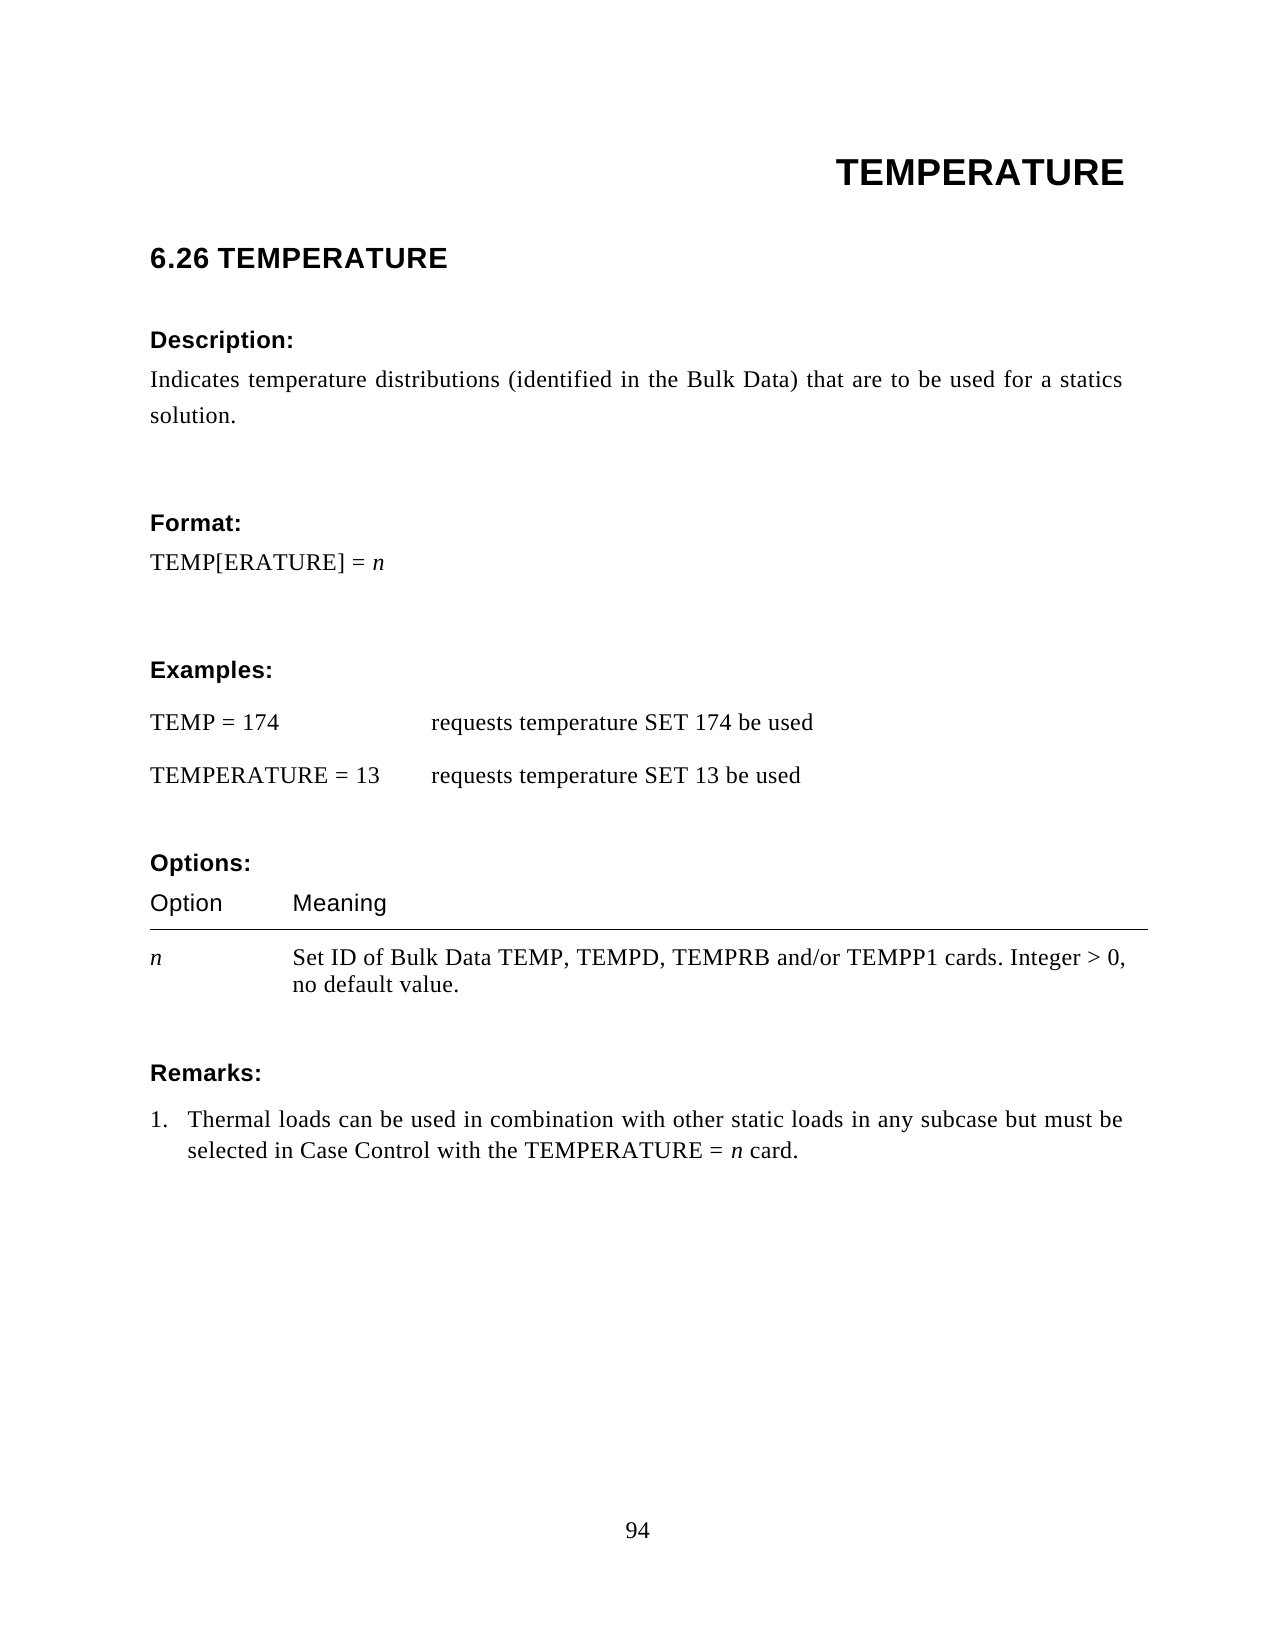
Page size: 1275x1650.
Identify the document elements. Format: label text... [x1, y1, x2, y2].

text TEMP[ERATURE] = n [150, 548, 1125, 576]
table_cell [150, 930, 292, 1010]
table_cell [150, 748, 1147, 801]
text Format: [150, 508, 1125, 536]
text Indicates temperature distributions (identified in the Bulk Data) that are to be used for a statics solution. [150, 366, 1125, 429]
text Description: [150, 326, 1125, 353]
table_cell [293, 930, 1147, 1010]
text TEMPERATURE [150, 150, 1125, 193]
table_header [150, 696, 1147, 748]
text Remarks: [150, 1059, 1125, 1086]
text 1. Thermal loads can be used in combination with other static loads in any subcase but must be selected in Case Control with the TEMPERATURE = n card. [150, 1105, 1125, 1164]
subtitle TEMPERATURE [150, 241, 1125, 275]
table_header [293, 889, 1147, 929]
text Options: [150, 849, 1125, 877]
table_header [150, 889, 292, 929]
text Examples: [150, 656, 1125, 683]
